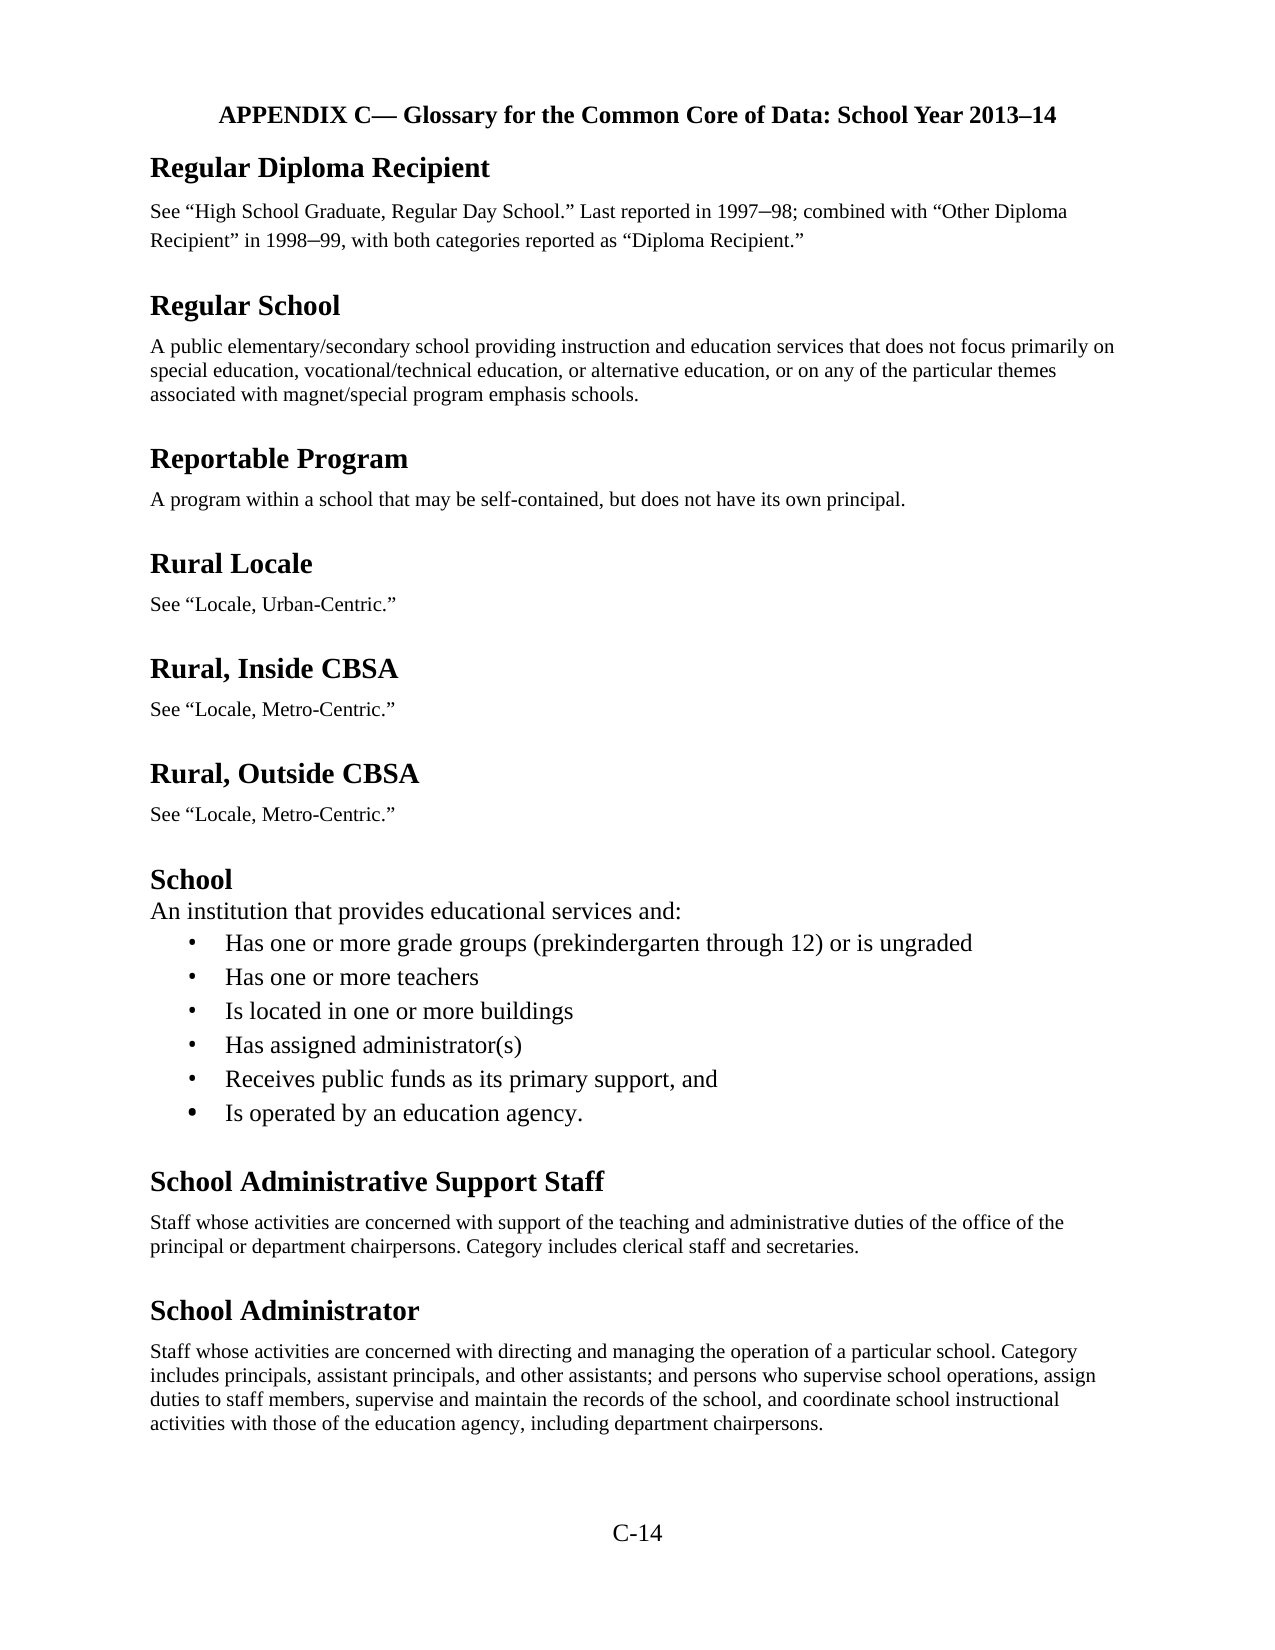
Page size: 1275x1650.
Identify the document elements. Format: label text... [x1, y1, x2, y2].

title Rural, Inside CBSA [150, 652, 1125, 685]
list Has one or more grade groups (prekindergarten through 12) or is ungraded [187, 924, 1125, 958]
title School Administrator [150, 1293, 1125, 1327]
title Reportable Program [150, 442, 1125, 475]
text Staff whose activities are concerned with support of the teaching and administrative duties of the office of the principal or department chairpersons. Category includes clerical staff and secretaries. [150, 1210, 1125, 1258]
text An institution that provides educational services and: [150, 896, 1125, 924]
text See “Locale, Metro-Centric.” [150, 697, 1125, 721]
text A program within a school that may be self-contained, but does not have its own principal. [150, 487, 1125, 511]
text See “Locale, Urban-Centric.” [150, 592, 1125, 616]
text A public elementary/secondary school providing instruction and education services that does not focus primarily on special education, vocational/technical education, or alternative education, or on any of the particular themes associated with magnet/special program emphasis schools. [150, 334, 1125, 406]
list Is operated by an education agency. [187, 1095, 1125, 1129]
title School Administrative Support Staff [150, 1164, 1125, 1198]
list Has one or more teachers [187, 958, 1125, 993]
list Is located in one or more buildings [187, 993, 1125, 1027]
title Rural Locale [150, 547, 1125, 580]
list Receives public funds as its primary support, and [187, 1061, 1125, 1095]
text See “High School Graduate, Regular Day School.” Last reported in 1997–98; combined with “Other Diploma Recipient” in 1998–99, with both categories reported as “Diploma Recipient.” [150, 196, 1125, 253]
title Regular Diploma Recipient [150, 150, 1125, 183]
list Has assigned administrator(s) [187, 1027, 1125, 1061]
title Rural, Outside CBSA [150, 757, 1125, 790]
text See “Locale, Metro-Centric.” [150, 802, 1125, 826]
text School [150, 862, 1125, 896]
text Staff whose activities are concerned with directing and managing the operation of a particular school. Category includes principals, assistant principals, and other assistants; and persons who supervise school operations, assign duties to staff members, supervise and maintain the records of the school, and coordinate school instructional activities with those of the education agency, including department chairpersons. [150, 1339, 1125, 1435]
